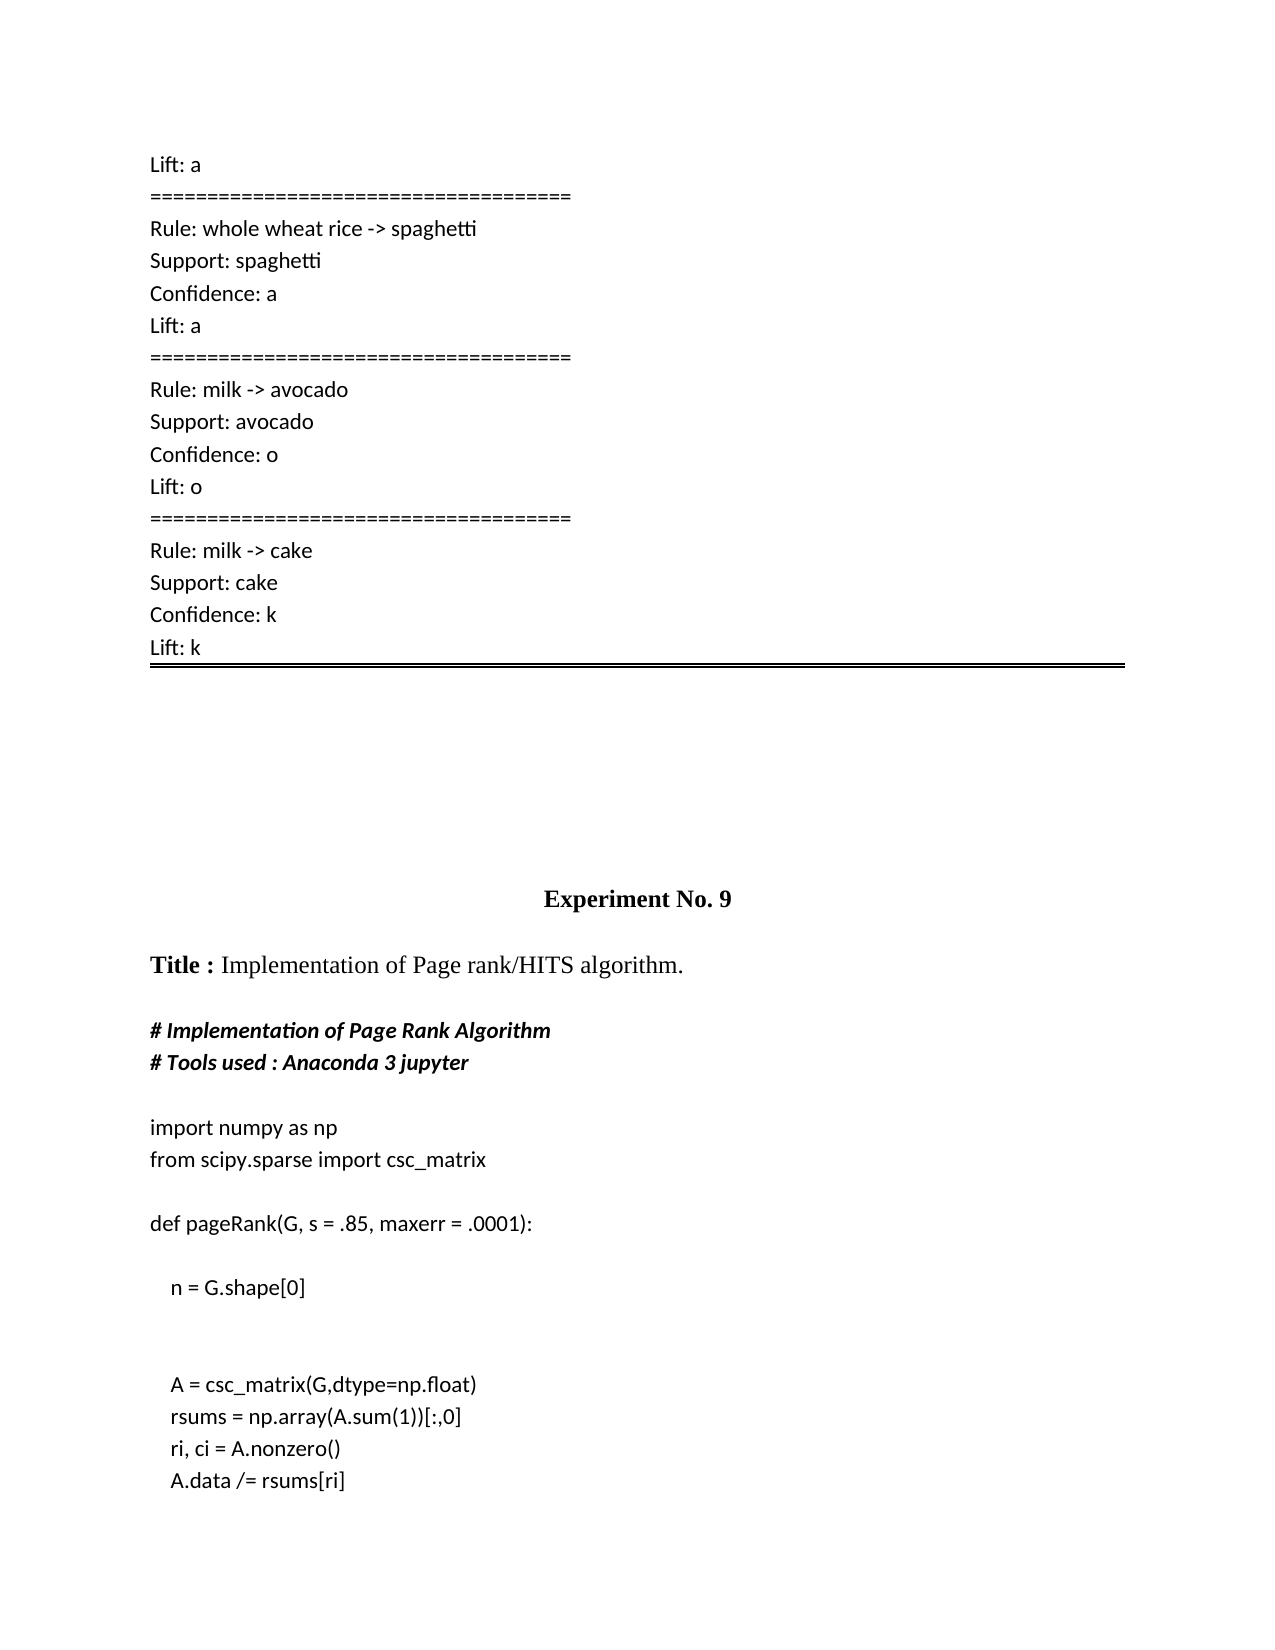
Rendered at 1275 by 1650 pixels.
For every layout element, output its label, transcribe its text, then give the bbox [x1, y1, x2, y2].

text Support: spaghetti [150, 247, 1125, 274]
text Support: avocado [150, 407, 1125, 436]
text Confidence: k [150, 601, 1125, 629]
text rsums = np.array(A.sum(1))[:,0] [150, 1402, 1125, 1430]
text def pageRank(G, s = .85, maxerr = .0001): [150, 1209, 1125, 1237]
text Lift: a [150, 311, 1125, 339]
text import numpy as np [150, 1113, 1125, 1141]
text Confidence: a [150, 279, 1125, 307]
text ===================================== [150, 504, 1125, 532]
text Title : Implementation of Page rank/HITS algorithm. [150, 950, 1125, 979]
text Rule: milk -> avocado [150, 375, 1125, 403]
text Rule: milk -> cake [150, 536, 1125, 564]
text Rule: whole wheat rice -> spaghetti [150, 214, 1125, 242]
text from scipy.sparse import csc_matrix [150, 1145, 1125, 1173]
text ri, ci = A.nonzero() [150, 1434, 1125, 1462]
text Confidence: o [150, 440, 1125, 468]
text A.data /= rsums[ri] [150, 1467, 1125, 1495]
text # Implementation of Page Rank Algorithm [150, 1016, 1125, 1044]
text n = G.shape[0] [150, 1273, 1125, 1302]
text ===================================== [150, 182, 1125, 210]
text ===================================== [150, 343, 1125, 371]
text Lift: a [150, 150, 1125, 178]
text Lift: k [150, 633, 1125, 663]
text Support: cake [150, 568, 1125, 596]
text Experiment No. 9 [150, 884, 1125, 913]
text # Tools used : Anaconda 3 jupyter [150, 1048, 1125, 1076]
text Lift: o [150, 472, 1125, 500]
text A = csc_matrix(G,dtype=np.float) [150, 1370, 1125, 1398]
